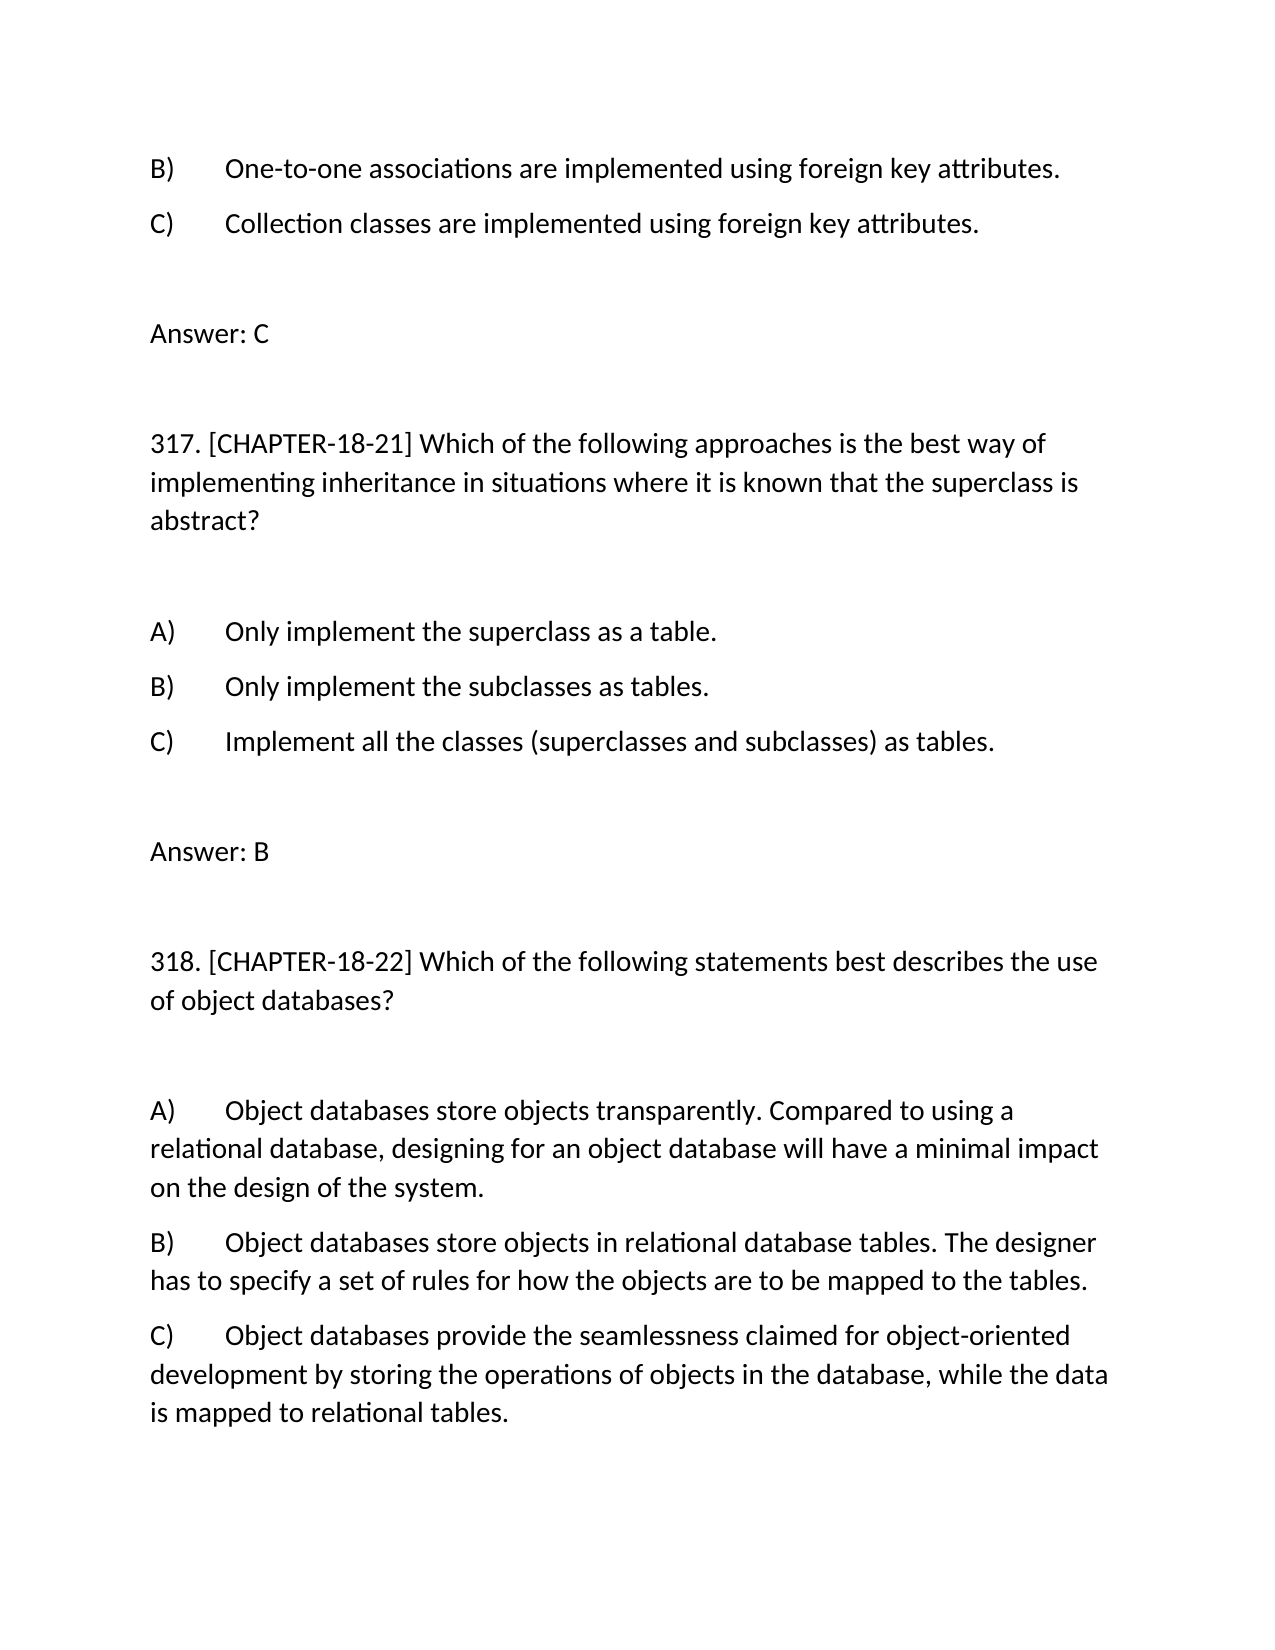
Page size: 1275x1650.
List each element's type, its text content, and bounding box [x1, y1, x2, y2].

text B) Only implement the subclasses as tables. [150, 668, 1125, 703]
text C) Collection classes are implemented using foreign key attributes. [150, 205, 1125, 241]
text Answer: B [150, 833, 1125, 869]
text B) Object databases store objects in relational database tables. The designer has to specify a set of rules for how the objects are to be mapped to the tables. [150, 1224, 1125, 1298]
text A) Only implement the superclass as a table. [150, 613, 1125, 648]
text A) Object databases store objects transparently. Compared to using a relational database, designing for an object database will have a minimal impact on the design of the system. [150, 1092, 1125, 1204]
text C) Object databases provide the seamlessness claimed for object-oriented development by storing the operations of objects in the database, while the data is mapped to relational tables. [150, 1317, 1125, 1430]
text 317. [CHAPTER-18-21] Which of the following approaches is the best way of implementing inheritance in situations where it is known that the superclass is abstract? [150, 426, 1125, 538]
text Answer: C [150, 315, 1125, 351]
text C) Implement all the classes (superclasses and subclasses) as tables. [150, 723, 1125, 758]
text 318. [CHAPTER-18-22] Which of the following statements best describes the use of object databases? [150, 943, 1125, 1017]
text B) One-to-one associations are implemented using foreign key attributes. [150, 150, 1125, 186]
